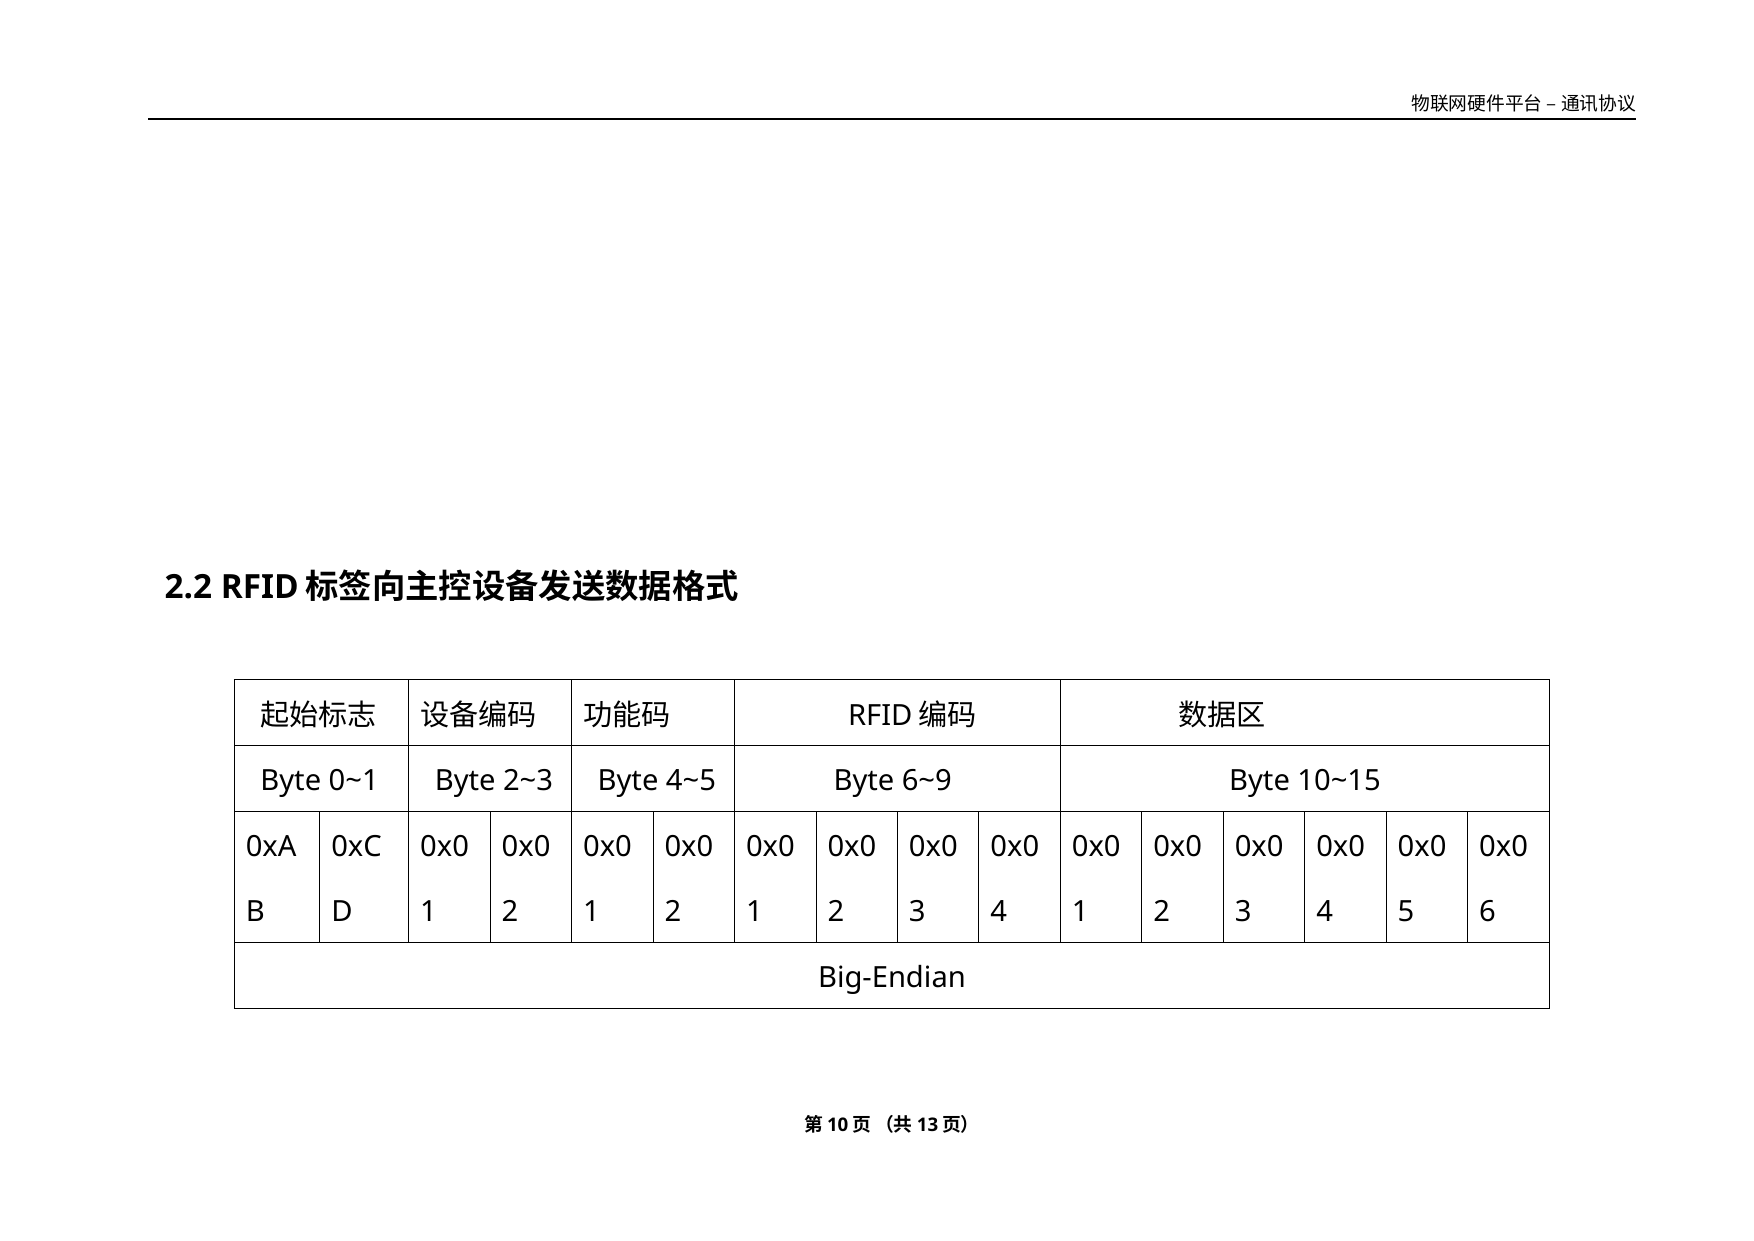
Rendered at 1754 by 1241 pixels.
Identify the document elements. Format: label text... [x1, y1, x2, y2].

table_header 功能码 [572, 680, 734, 745]
table_cell 0xCD [320, 812, 408, 942]
table_cell 0x02 [491, 812, 571, 942]
table_cell 0x04 [979, 812, 1060, 942]
table_cell Byte 4~5 [572, 746, 734, 811]
table_cell 0x01 [409, 812, 490, 942]
table_cell Big-Endian [235, 943, 1549, 1008]
table_cell 0x01 [572, 812, 653, 942]
table_cell Byte 2~3 [409, 746, 571, 811]
table_cell 0x06 [1468, 812, 1549, 942]
table_cell 0x03 [1224, 812, 1304, 942]
table_cell 0x01 [1061, 812, 1141, 942]
table_cell 0x02 [817, 812, 897, 942]
table_cell 0x02 [654, 812, 734, 942]
table_cell Byte 10~15 [1061, 746, 1549, 811]
table_cell Byte 0~1 [235, 746, 408, 811]
subtitle 2.2 RFID标签向主控设备发送数据格式 [148, 552, 1636, 617]
table_cell 0x01 [735, 812, 816, 942]
table_cell Byte 6~9 [735, 746, 1060, 811]
table_cell 0x02 [1142, 812, 1223, 942]
table_cell 0xAB [235, 812, 319, 942]
table_cell 0x05 [1387, 812, 1467, 942]
table_header RFID编码 [735, 680, 1060, 745]
table_cell 0x04 [1305, 812, 1386, 942]
table_header 起始标志 [235, 680, 408, 745]
table_header 设备编码 [409, 680, 571, 745]
table_header 数据区 [1061, 680, 1549, 745]
table_cell 0x03 [898, 812, 978, 942]
